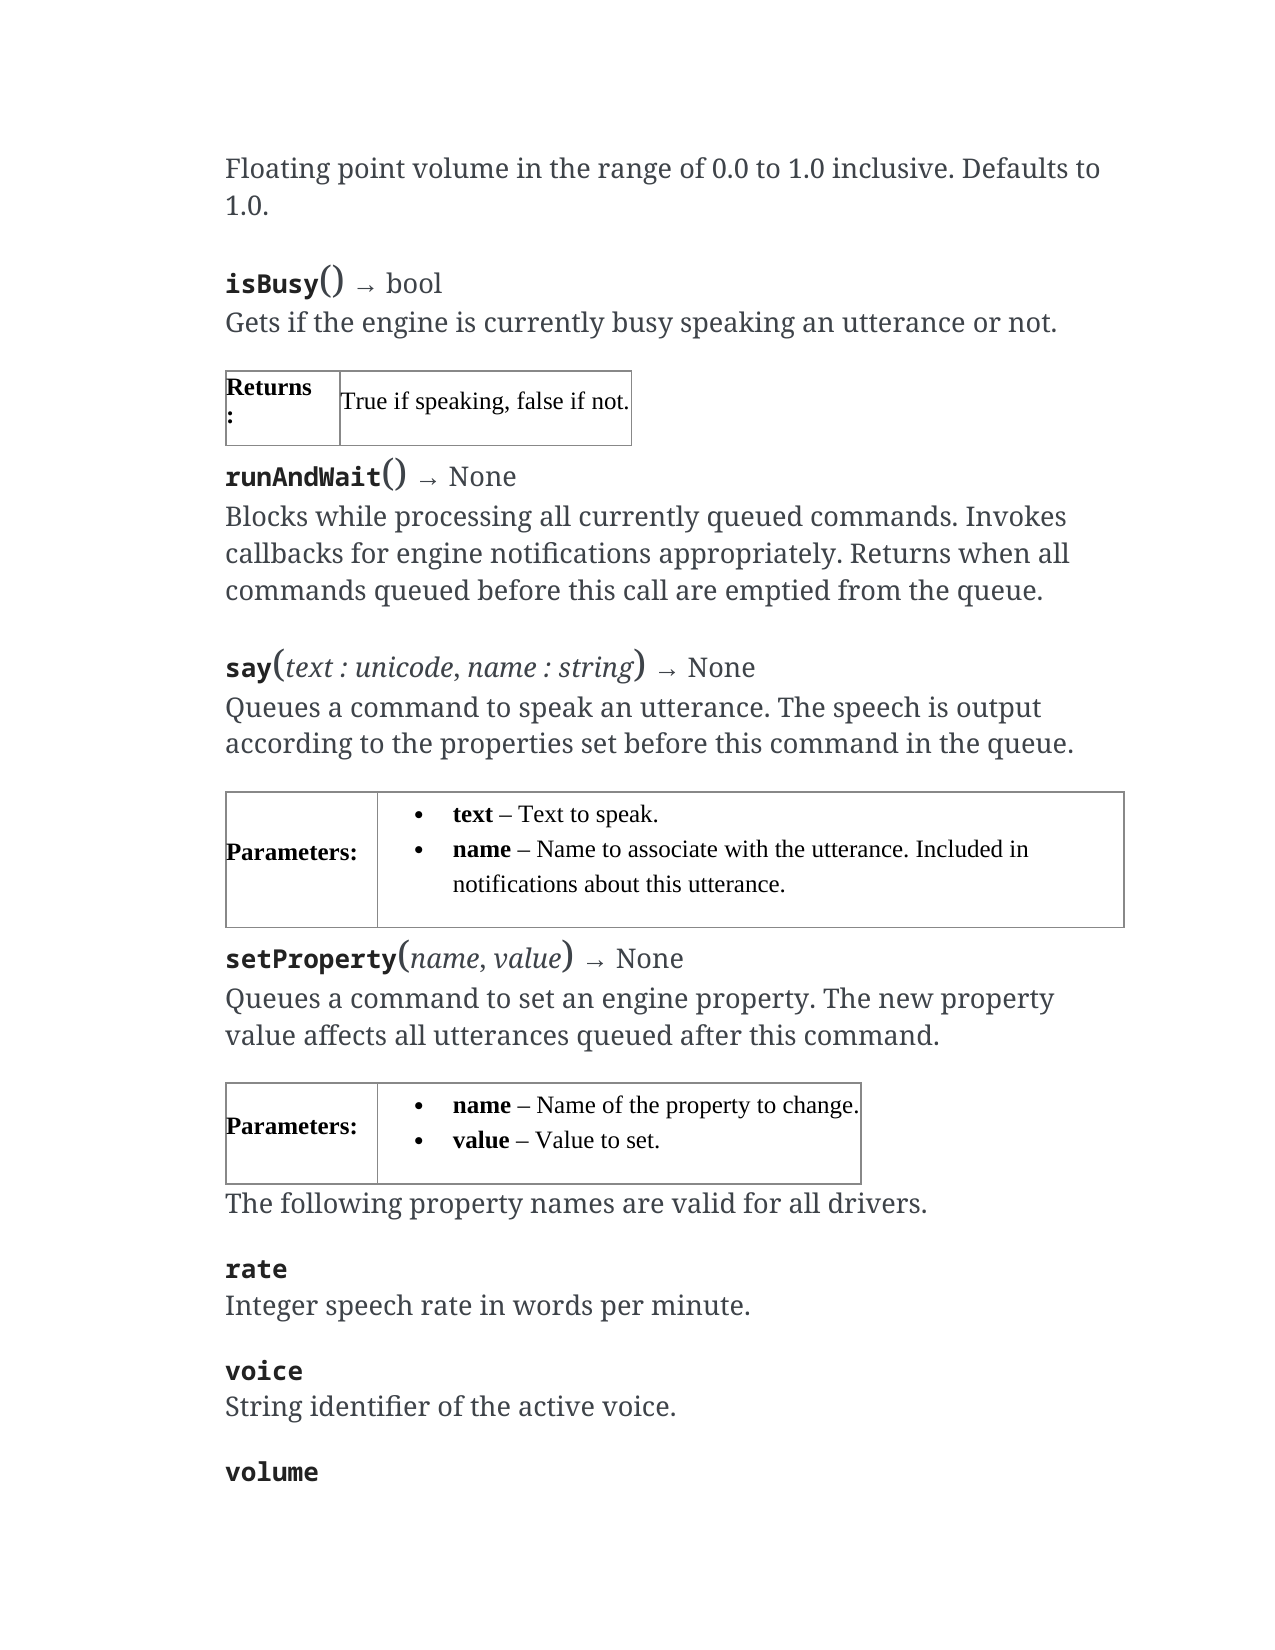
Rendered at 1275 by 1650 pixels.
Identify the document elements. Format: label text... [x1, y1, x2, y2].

text Integer speech rate in words per minute. [225, 1286, 1125, 1323]
table_header Parameters: [227, 793, 377, 927]
text Blocks while processing all currently queued commands. Invokes callbacks for engine notifications appropriately. Returns when all commands queued before this call are emptied from the queue. [225, 497, 1125, 608]
text String identifier of the active voice. [225, 1388, 1125, 1424]
text runAndWait() → None [225, 446, 1125, 497]
table_header text – Text to speak. name – Name to associate with the utterance. Included in notifications about this utterance. [378, 793, 1123, 927]
table_header Parameters: [227, 1084, 377, 1183]
text setProperty(name, value) → None [225, 928, 1125, 979]
text isBusy() → bool [225, 253, 1125, 304]
text rate [225, 1251, 1125, 1286]
text Queues a command to speak an utterance. The speech is output according to the properties set before this command in the queue. [225, 688, 1125, 762]
text voice [225, 1352, 1125, 1388]
table_header name – Name of the property to change. value – Value to set. [378, 1084, 860, 1183]
table_header True if speaking, false if not. [341, 372, 631, 445]
table_header Returns: [227, 372, 339, 445]
text Queues a command to set an engine property. The new property value affects all utterances queued after this command. [225, 979, 1125, 1053]
text Floating point volume in the range of 0.0 to 1.0 inclusive. Defaults to 1.0. [225, 150, 1125, 224]
text Gets if the engine is currently busy speaking an utterance or not. [225, 304, 1125, 341]
text volume [225, 1454, 1125, 1489]
text say(text : unicode, name : string) → None [225, 637, 1125, 688]
text The following property names are valid for all drivers. [225, 1184, 1125, 1221]
